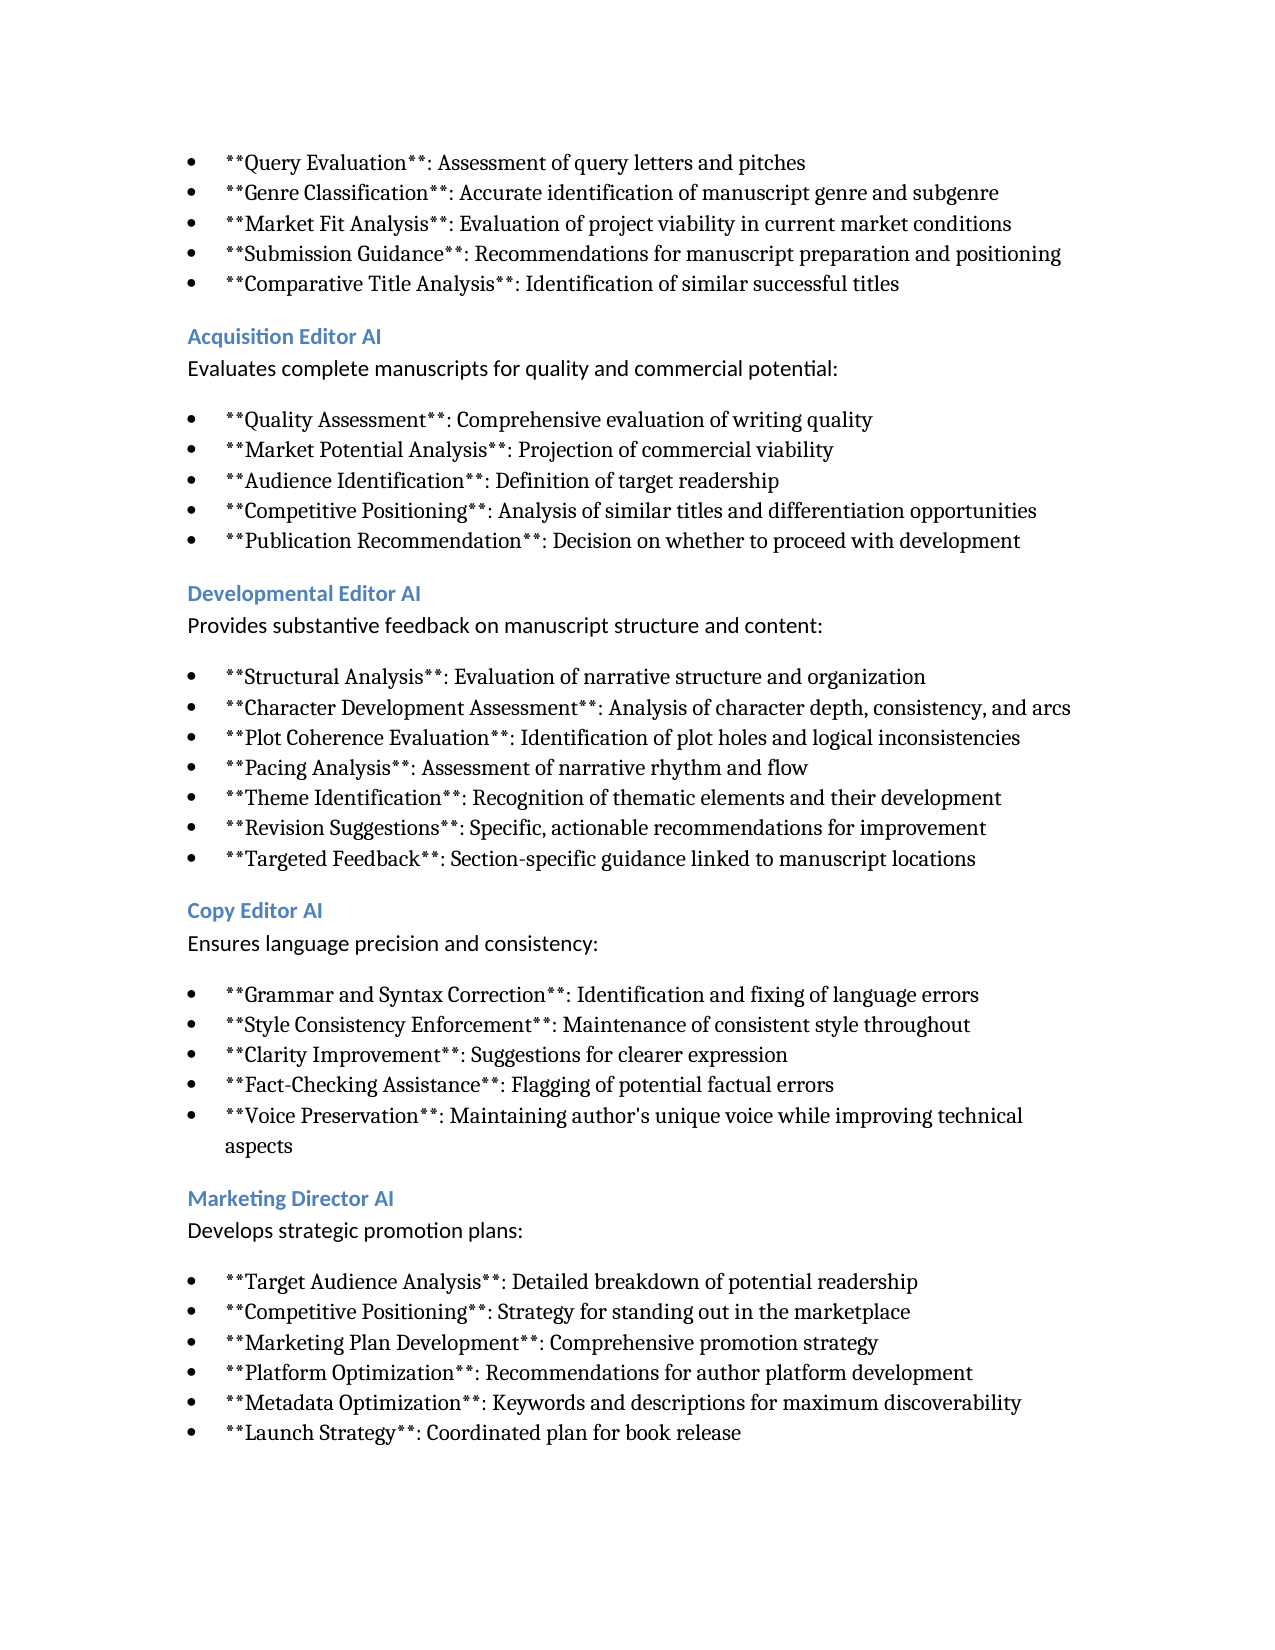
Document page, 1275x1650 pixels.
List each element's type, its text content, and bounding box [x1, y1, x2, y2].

subtitle Copy Editor AI [187, 896, 1087, 924]
list **Comparative Title Analysis**: Identification of similar successful titles [187, 271, 1087, 297]
list **Metadata Optimization**: Keywords and descriptions for maximum discoverability [187, 1390, 1087, 1416]
list **Pacing Analysis**: Assessment of narrative rhythm and flow [187, 755, 1087, 781]
list **Fact-Checking Assistance**: Flagging of potential factual errors [187, 1072, 1087, 1099]
text Provides substantive feedback on manuscript structure and content: [187, 611, 1087, 639]
list **Market Potential Analysis**: Projection of commercial viability [187, 437, 1087, 464]
subtitle Developmental Editor AI [187, 579, 1087, 607]
list **Marketing Plan Development**: Comprehensive promotion strategy [187, 1329, 1087, 1356]
subtitle Marketing Director AI [187, 1184, 1087, 1212]
text Develops strategic promotion plans: [187, 1216, 1087, 1244]
list **Style Consistency Enforcement**: Maintenance of consistent style throughout [187, 1012, 1087, 1038]
list **Submission Guidance**: Recommendations for manuscript preparation and positioning [187, 241, 1087, 267]
list **Platform Optimization**: Recommendations for author platform development [187, 1359, 1087, 1386]
list **Competitive Positioning**: Strategy for standing out in the marketplace [187, 1299, 1087, 1326]
list **Revision Suggestions**: Specific, actionable recommendations for improvement [187, 815, 1087, 842]
list **Plot Coherence Evaluation**: Identification of plot holes and logical inconsistencies [187, 724, 1087, 751]
list **Voice Preservation**: Maintaining author's unique voice while improving technical aspects [187, 1102, 1087, 1159]
list **Query Evaluation**: Assessment of query letters and pitches [187, 150, 1087, 176]
list **Character Development Assessment**: Analysis of character depth, consistency, and arcs [187, 694, 1087, 721]
list **Genre Classification**: Accurate identification of manuscript genre and subgenre [187, 180, 1087, 207]
text Ensures language precision and consistency: [187, 929, 1087, 957]
text Evaluates complete manuscripts for quality and commercial potential: [187, 354, 1087, 382]
list **Launch Strategy**: Coordinated plan for book release [187, 1420, 1087, 1446]
list **Audience Identification**: Definition of target readership [187, 467, 1087, 494]
list **Targeted Feedback**: Section-specific guidance linked to manuscript locations [187, 845, 1087, 872]
list **Competitive Positioning**: Analysis of similar titles and differentiation opportunities [187, 498, 1087, 524]
list **Publication Recommendation**: Decision on whether to proceed with development [187, 528, 1087, 554]
list **Theme Identification**: Recognition of thematic elements and their development [187, 785, 1087, 811]
list **Market Fit Analysis**: Evaluation of project viability in current market conditions [187, 210, 1087, 237]
list **Structural Analysis**: Evaluation of narrative structure and organization [187, 664, 1087, 691]
list **Target Audience Analysis**: Detailed breakdown of potential readership [187, 1269, 1087, 1295]
list **Clarity Improvement**: Suggestions for clearer expression [187, 1042, 1087, 1068]
subtitle Acquisition Editor AI [187, 322, 1087, 350]
list **Grammar and Syntax Correction**: Identification and fixing of language errors [187, 982, 1087, 1008]
list **Quality Assessment**: Comprehensive evaluation of writing quality [187, 407, 1087, 433]
